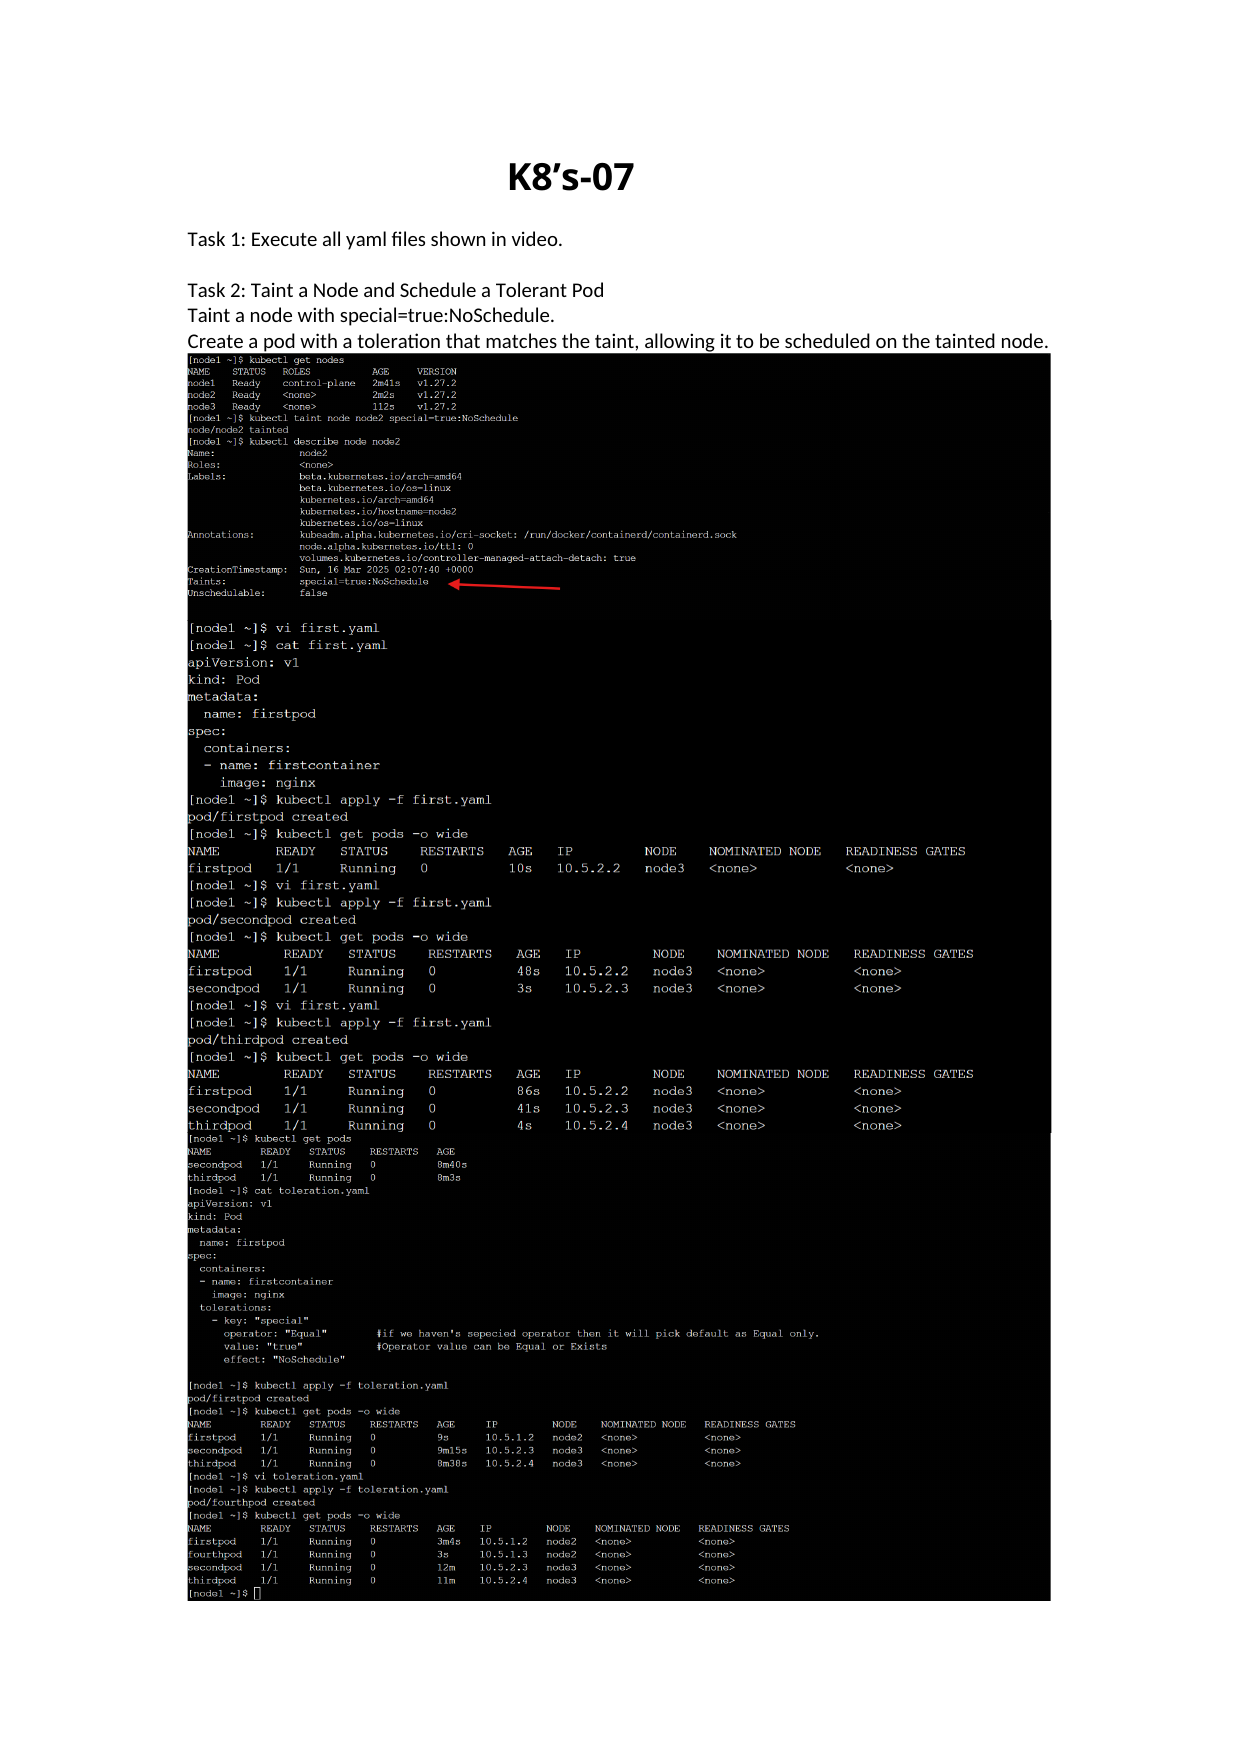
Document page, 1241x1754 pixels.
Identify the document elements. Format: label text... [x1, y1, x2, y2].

text Taint a node with special=true:NoSchedule. [187, 303, 1053, 328]
picture [187, 353, 1052, 1601]
text Task 2: Taint a Node and Schedule a Tolerant Pod [187, 277, 1053, 303]
text K8’s-07 Task 1: Execute all yaml files shown in video. [187, 150, 1053, 252]
